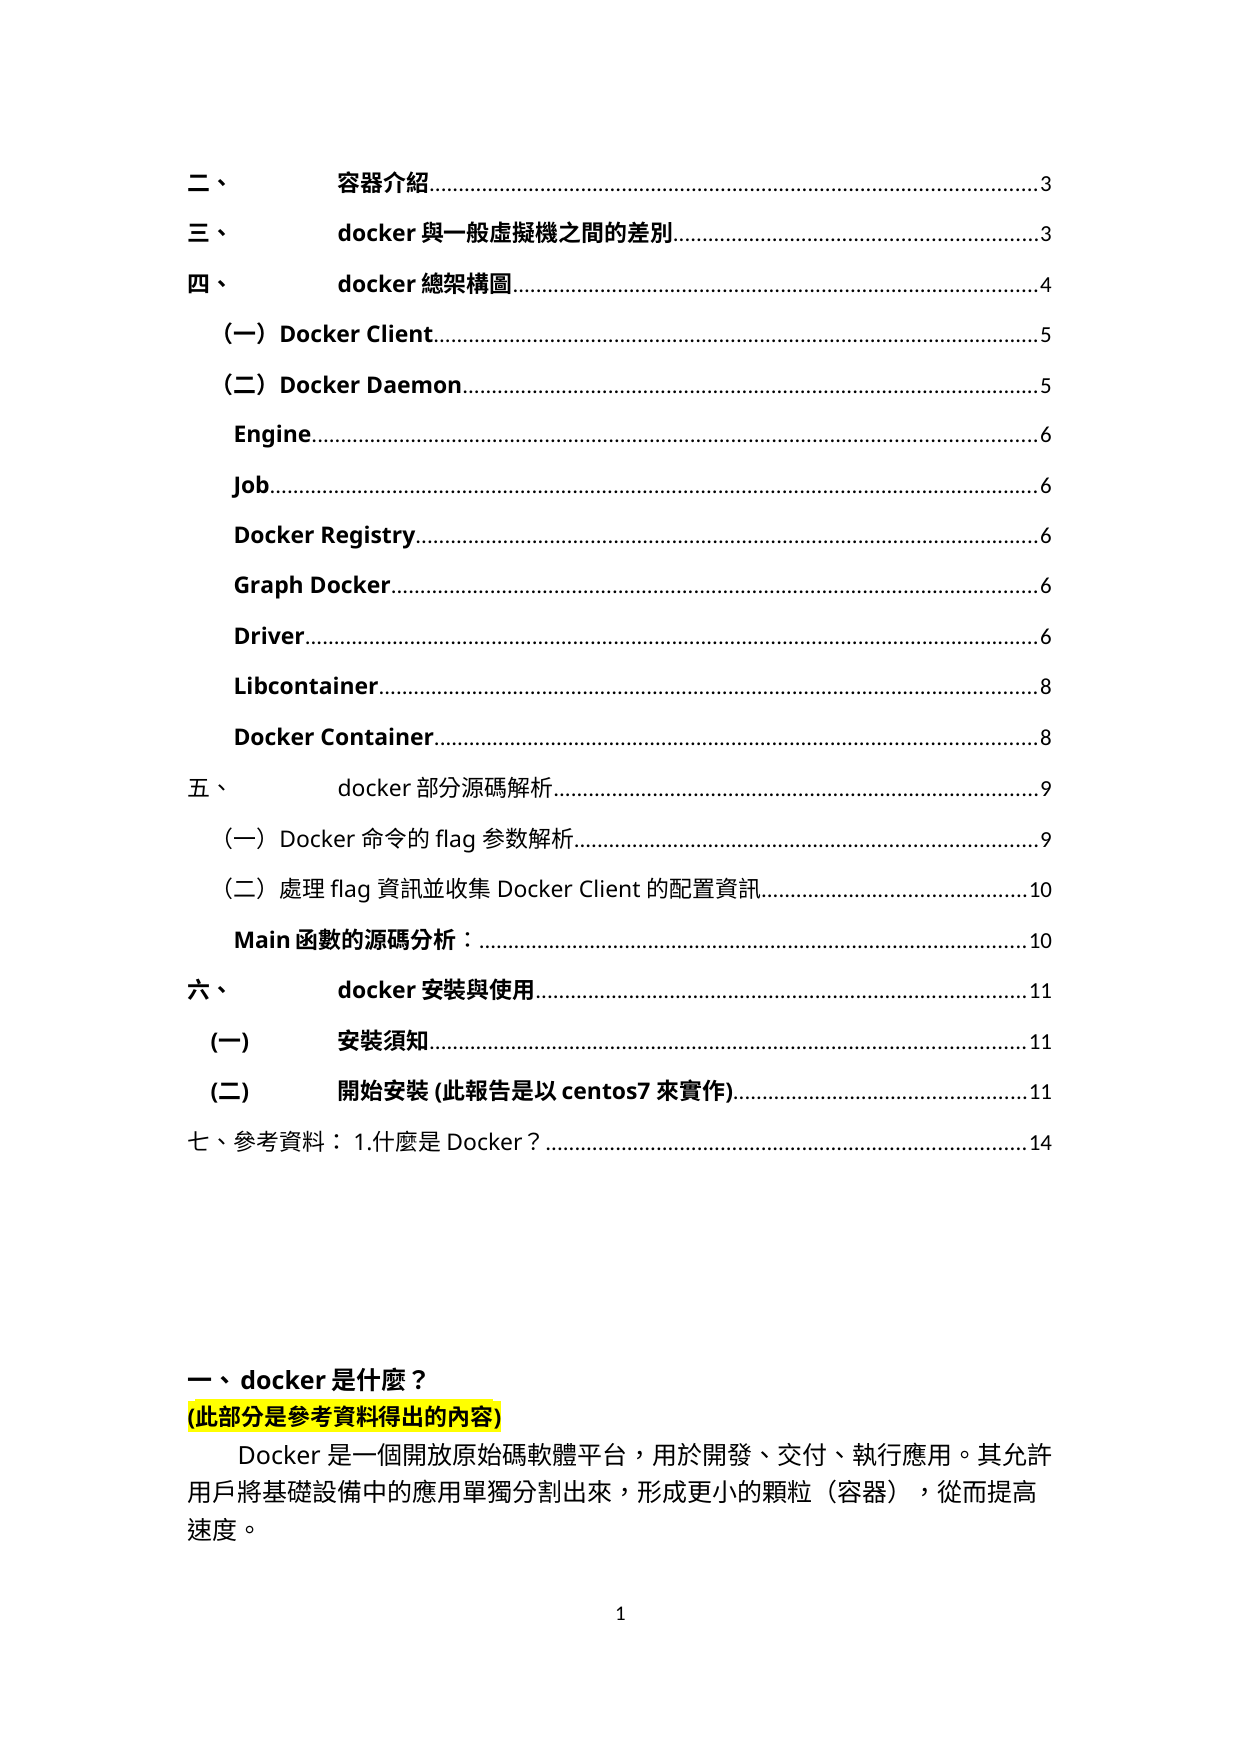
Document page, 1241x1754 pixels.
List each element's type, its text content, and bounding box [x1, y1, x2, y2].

text （一）Docker Client 5 [210, 314, 1053, 351]
text Docker Container 8 [233, 717, 1053, 755]
text （一）Docker 命令的 flag 参数解析 9 [210, 818, 1053, 856]
text Job 6 [233, 465, 1053, 503]
text 五、 docker部分源碼解析 9 [187, 768, 1053, 805]
text Docker Registry 6 [233, 516, 1053, 553]
text (二) 開始安裝 (此報告是以centos7 來實作) 11 [210, 1071, 1053, 1108]
text 四、 docker總架構圖 4 [187, 263, 1053, 301]
text （二）處理 flag 資訊並收集 Docker Client 的配置資訊 10 [210, 869, 1053, 906]
text Graph Docker 6 [233, 566, 1053, 604]
text (此部分是參考資料得出的內容) [187, 1397, 1053, 1434]
text Main函數的源碼分析： 10 [233, 919, 1053, 957]
text （二）Docker Daemon 5 [210, 364, 1053, 402]
text Engine 6 [233, 415, 1053, 452]
list docker是什麼？ [187, 1359, 1053, 1397]
text Docker 是一個開放原始碼軟體平台，用於開發、交付、執行應用。其允許用戶將基礎設備中的應用單獨分割出來，形成更小的顆粒（容器），從而提高速度。 [187, 1434, 1053, 1547]
text 二、 容器介紹 3 [187, 162, 1053, 200]
text Libcontainer 8 [233, 667, 1053, 704]
text Driver 6 [233, 617, 1053, 654]
text 七、參考資料： 1.什麼是 Docker？ 14 [187, 1122, 1053, 1159]
text 三、 docker與一般虛擬機之間的差別 3 [187, 213, 1053, 250]
text (一) 安裝須知 11 [210, 1021, 1053, 1058]
text 六、 docker安裝與使用 11 [187, 970, 1053, 1007]
